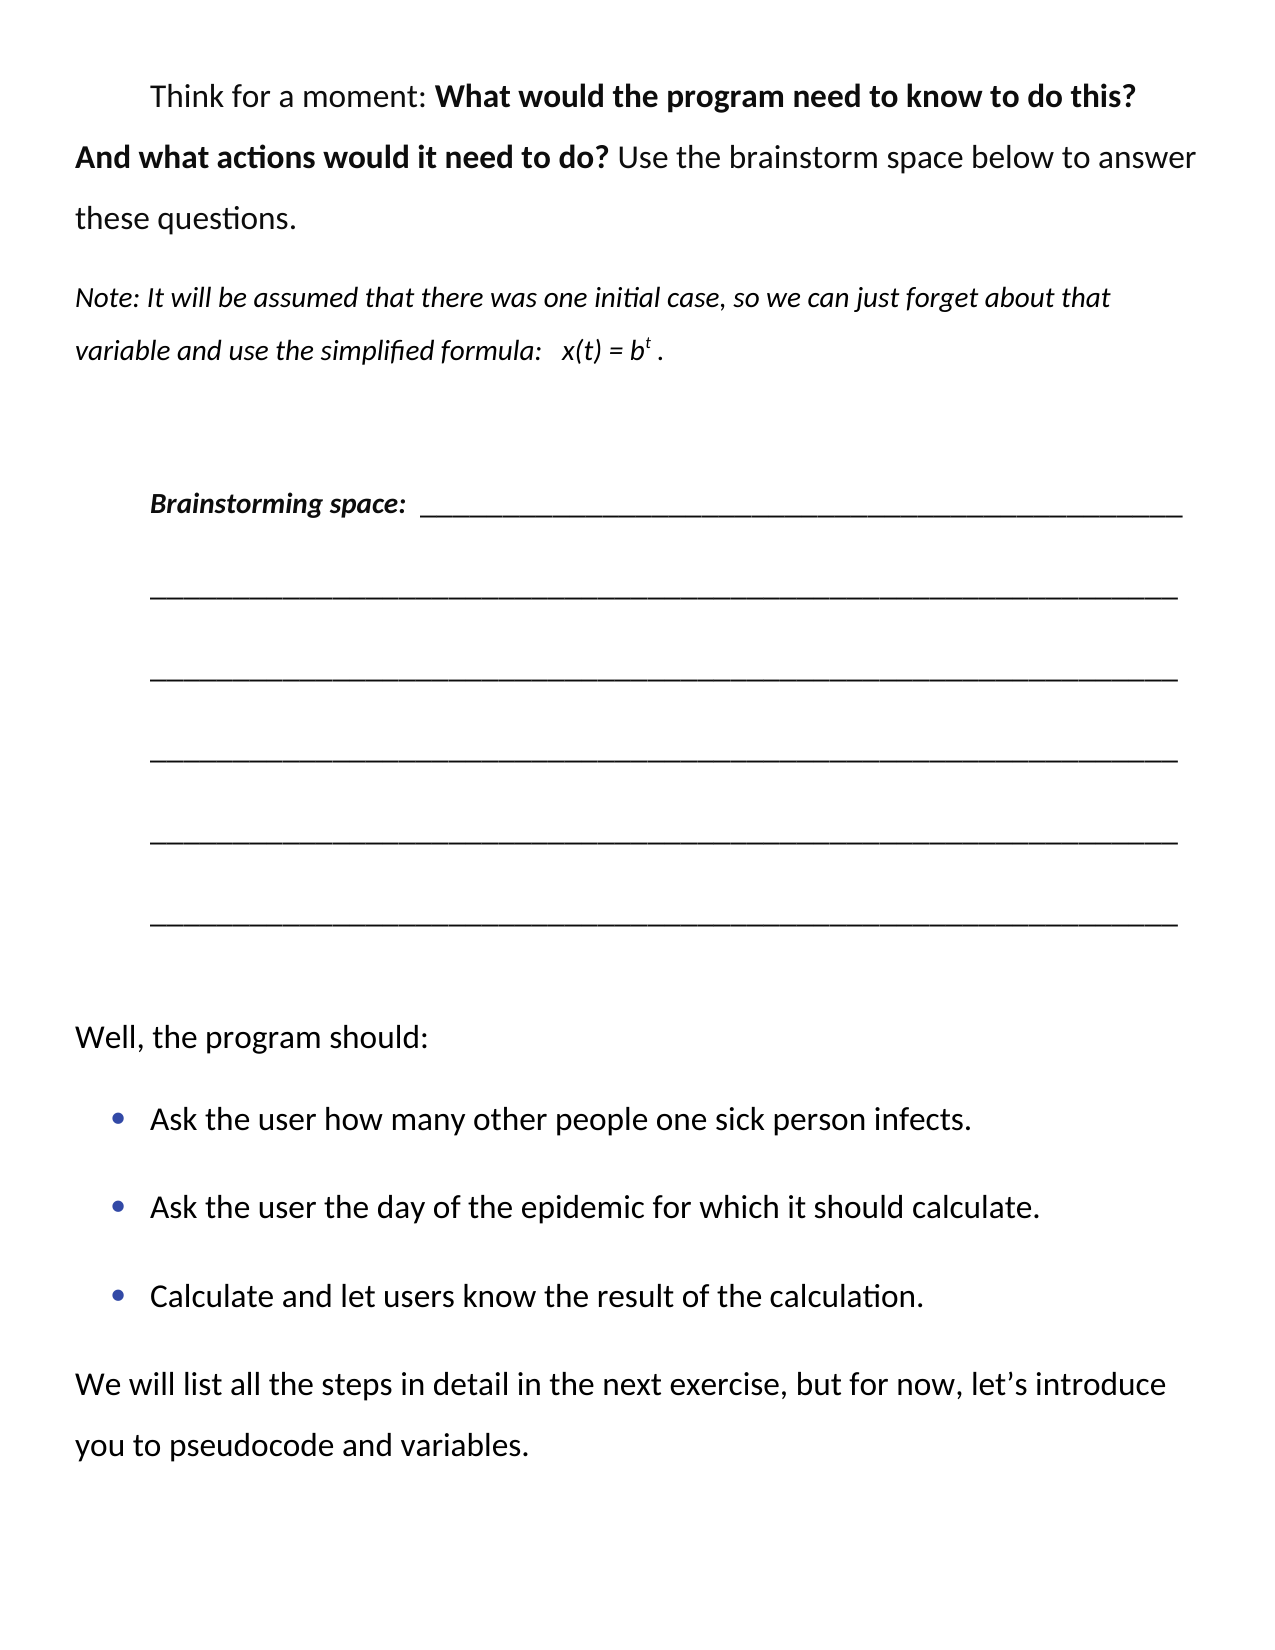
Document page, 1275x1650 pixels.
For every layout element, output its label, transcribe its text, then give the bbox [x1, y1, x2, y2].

list Calculate and let users know the result of the calculation. [112, 1275, 1200, 1315]
text ______________________________________________________________ [75, 645, 1200, 685]
text We will list all the steps in detail in the next exercise, but for now, let’s introduce you to pseudocode and variables. [75, 1363, 1200, 1465]
text ______________________________________________________________ [75, 890, 1200, 931]
text ______________________________________________________________ [75, 808, 1200, 849]
text Think for a moment: What would the program need to know to do this? And what actions would it need to do? Use the brainstorm space below to answer these questions. [75, 75, 1200, 238]
text ______________________________________________________________ [75, 727, 1200, 767]
list Ask the user how many other people one sick person infects. [112, 1098, 1200, 1138]
text Brainstorming space: ______________________________________________ [75, 481, 1200, 522]
text Note: It will be assumed that there was one initial case, so we can just forget about that variable and use the simplified formula: x(t) = bt . [75, 279, 1200, 368]
text ______________________________________________________________ [75, 563, 1200, 603]
text Well, the program should: [75, 1016, 1200, 1057]
list Ask the user the day of the epidemic for which it should calculate. [112, 1186, 1200, 1227]
